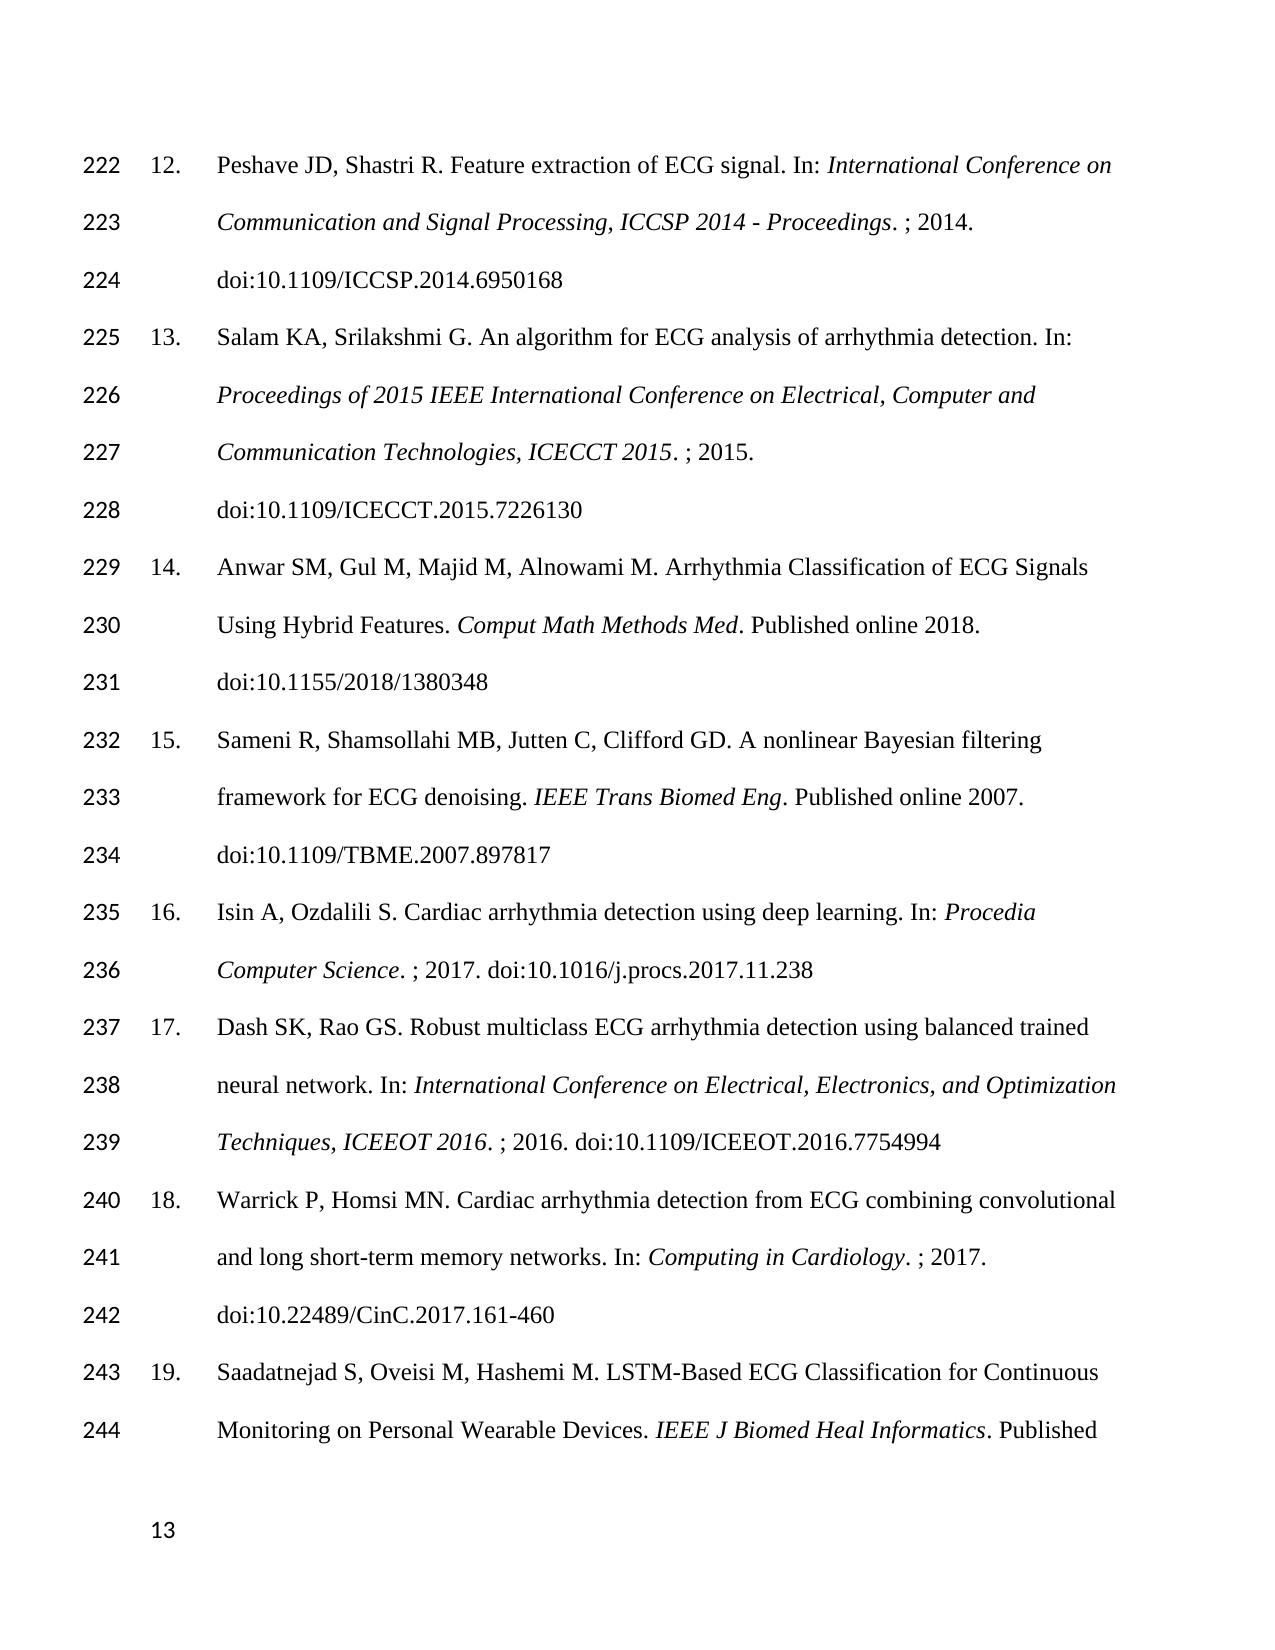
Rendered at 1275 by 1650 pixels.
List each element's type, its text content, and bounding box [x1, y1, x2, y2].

text 17. Dash SK, Rao GS. Robust multiclass ECG arrhythmia detection using balanced trained neural network. In: International Conference on Electrical, Electronics, and Optimization Techniques, ICEEOT 2016. ; 2016. doi:10.1109/ICEEOT.2016.7754994 [150, 1012, 1125, 1156]
text 14. Anwar SM, Gul M, Majid M, Alnowami M. Arrhythmia Classification of ECG Signals Using Hybrid Features. Comput Math Methods Med. Published online 2018. doi:10.1155/2018/1380348 [150, 552, 1125, 696]
text 15. Sameni R, Shamsollahi MB, Jutten C, Clifford GD. A nonlinear Bayesian filtering framework for ECG denoising. IEEE Trans Biomed Eng. Published online 2007. doi:10.1109/TBME.2007.897817 [150, 725, 1125, 869]
text 18. Warrick P, Homsi MN. Cardiac arrhythmia detection from ECG combining convolutional and long short-term memory networks. In: Computing in Cardiology. ; 2017. doi:10.22489/CinC.2017.161-460 [150, 1185, 1125, 1329]
text 16. Isin A, Ozdalili S. Cardiac arrhythmia detection using deep learning. In: Procedia Computer Science. ; 2017. doi:10.1016/j.procs.2017.11.238 [150, 897, 1125, 984]
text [150, 1357, 1125, 1444]
text 12. Peshave JD, Shastri R. Feature extraction of ECG signal. In: International Conference on Communication and Signal Processing, ICCSP 2014 - Proceedings. ; 2014. doi:10.1109/ICCSP.2014.6950168 [150, 150, 1125, 294]
text 13. Salam KA, Srilakshmi G. An algorithm for ECG analysis of arrhythmia detection. In: Proceedings of 2015 IEEE International Conference on Electrical, Computer and Communication Technologies, ICECCT 2015. ; 2015. doi:10.1109/ICECCT.2015.7226130 [150, 322, 1125, 524]
